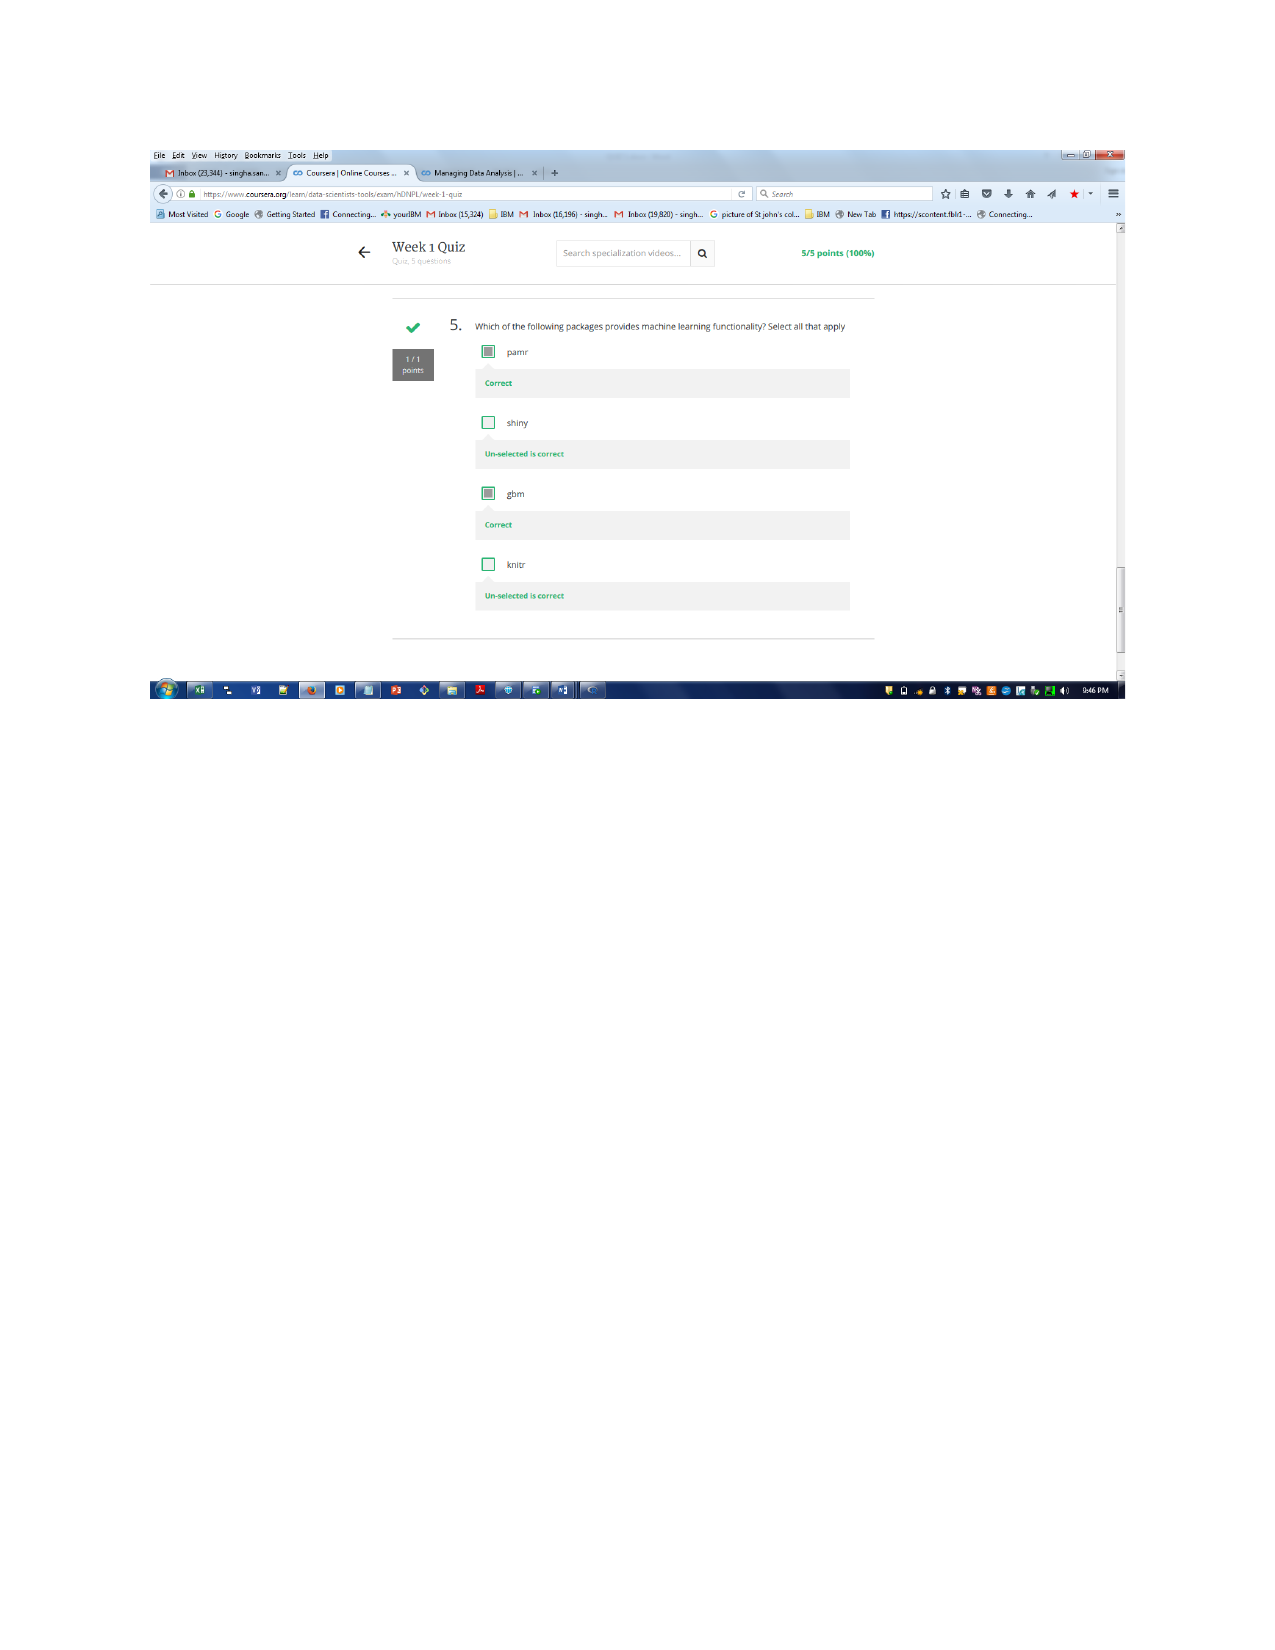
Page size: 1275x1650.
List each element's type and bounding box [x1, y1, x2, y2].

picture [150, 150, 1125, 699]
